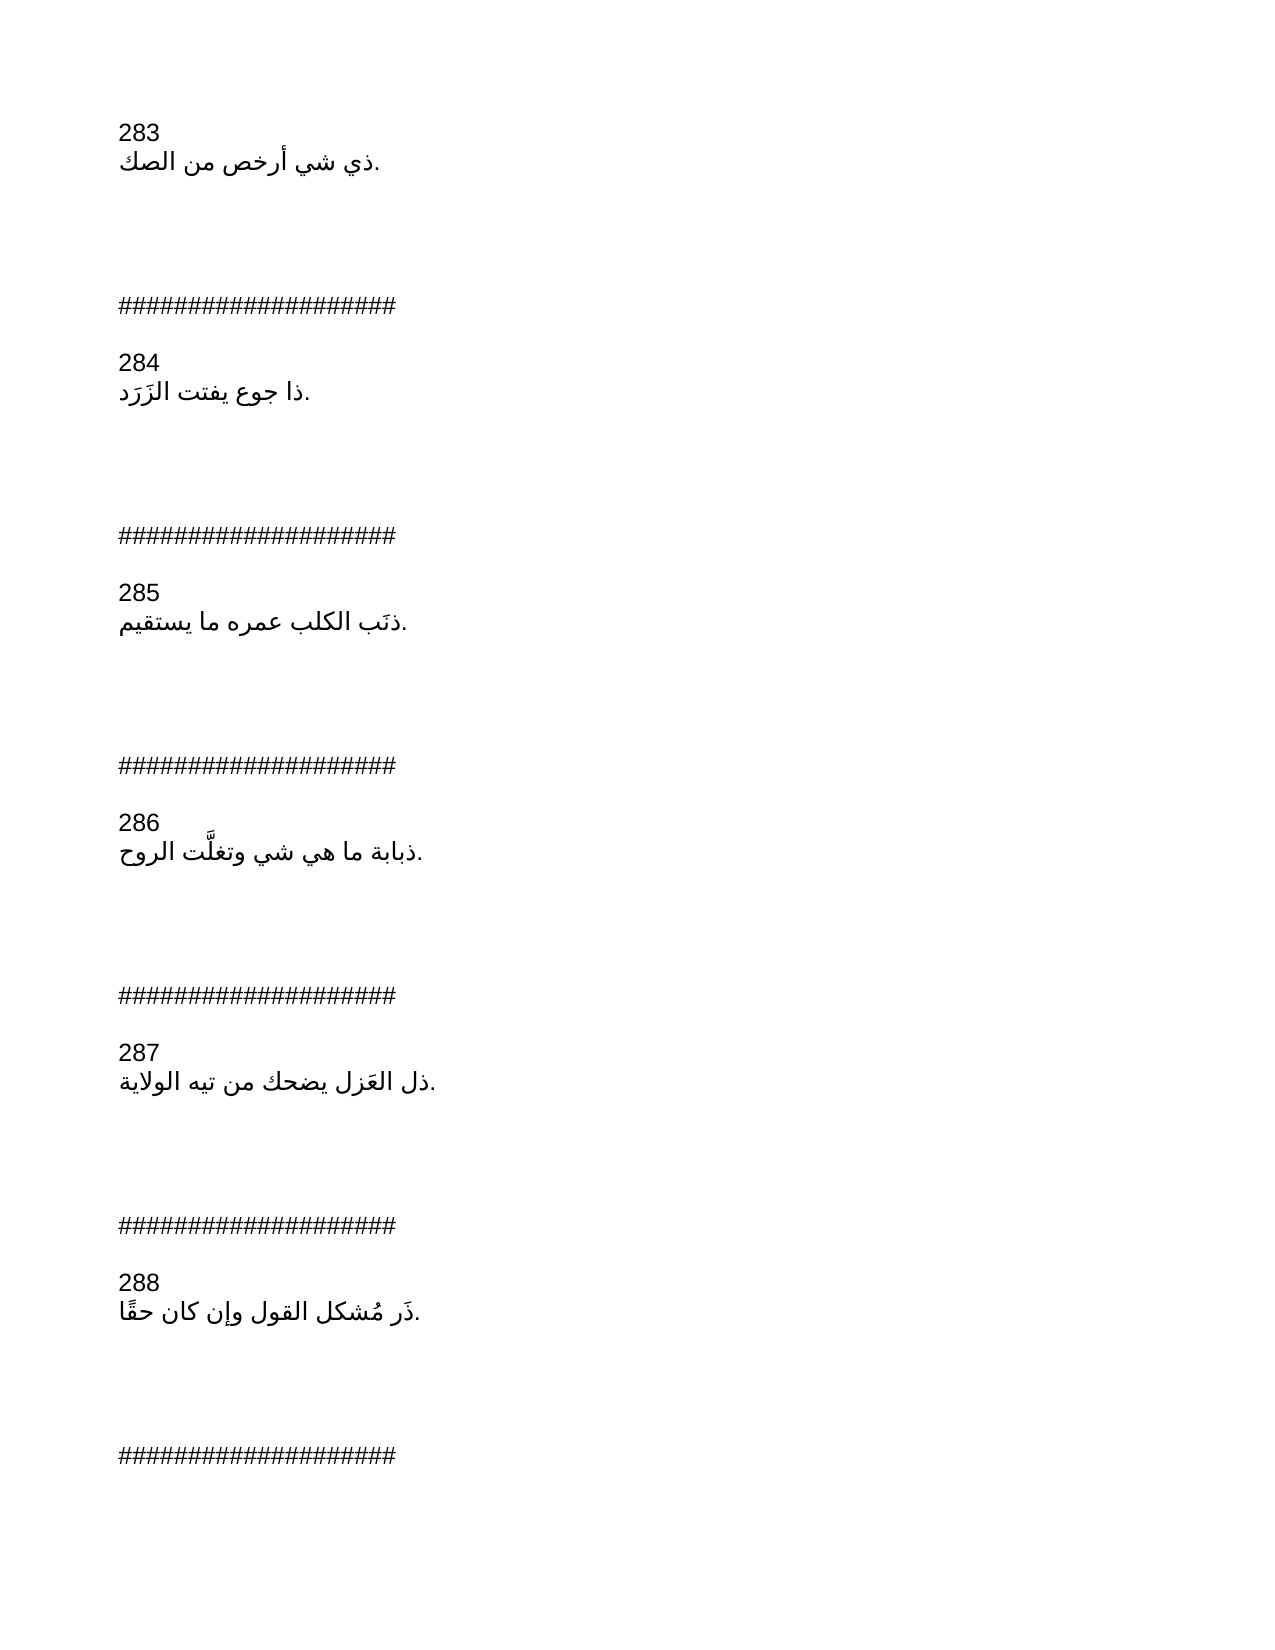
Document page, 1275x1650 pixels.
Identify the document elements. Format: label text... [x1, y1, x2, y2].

text 287 ذل العَزل يضحك من تيه الولاية. #################### [118, 1038, 1157, 1268]
text 286 ذبابة ما هي شي وتغلَّت الروح. #################### [118, 808, 1157, 1038]
text 288 ذَر مُشكل القول وإن كان حقًا. #################### [118, 1268, 1157, 1498]
text 284 ذا جوع يفتت الزَرَد. #################### [118, 348, 1157, 578]
text 283 ذي شي أرخص من الصك. #################### [118, 118, 1157, 348]
text 285 ذنَب الكلب عمره ما يستقيم. #################### [118, 578, 1157, 808]
